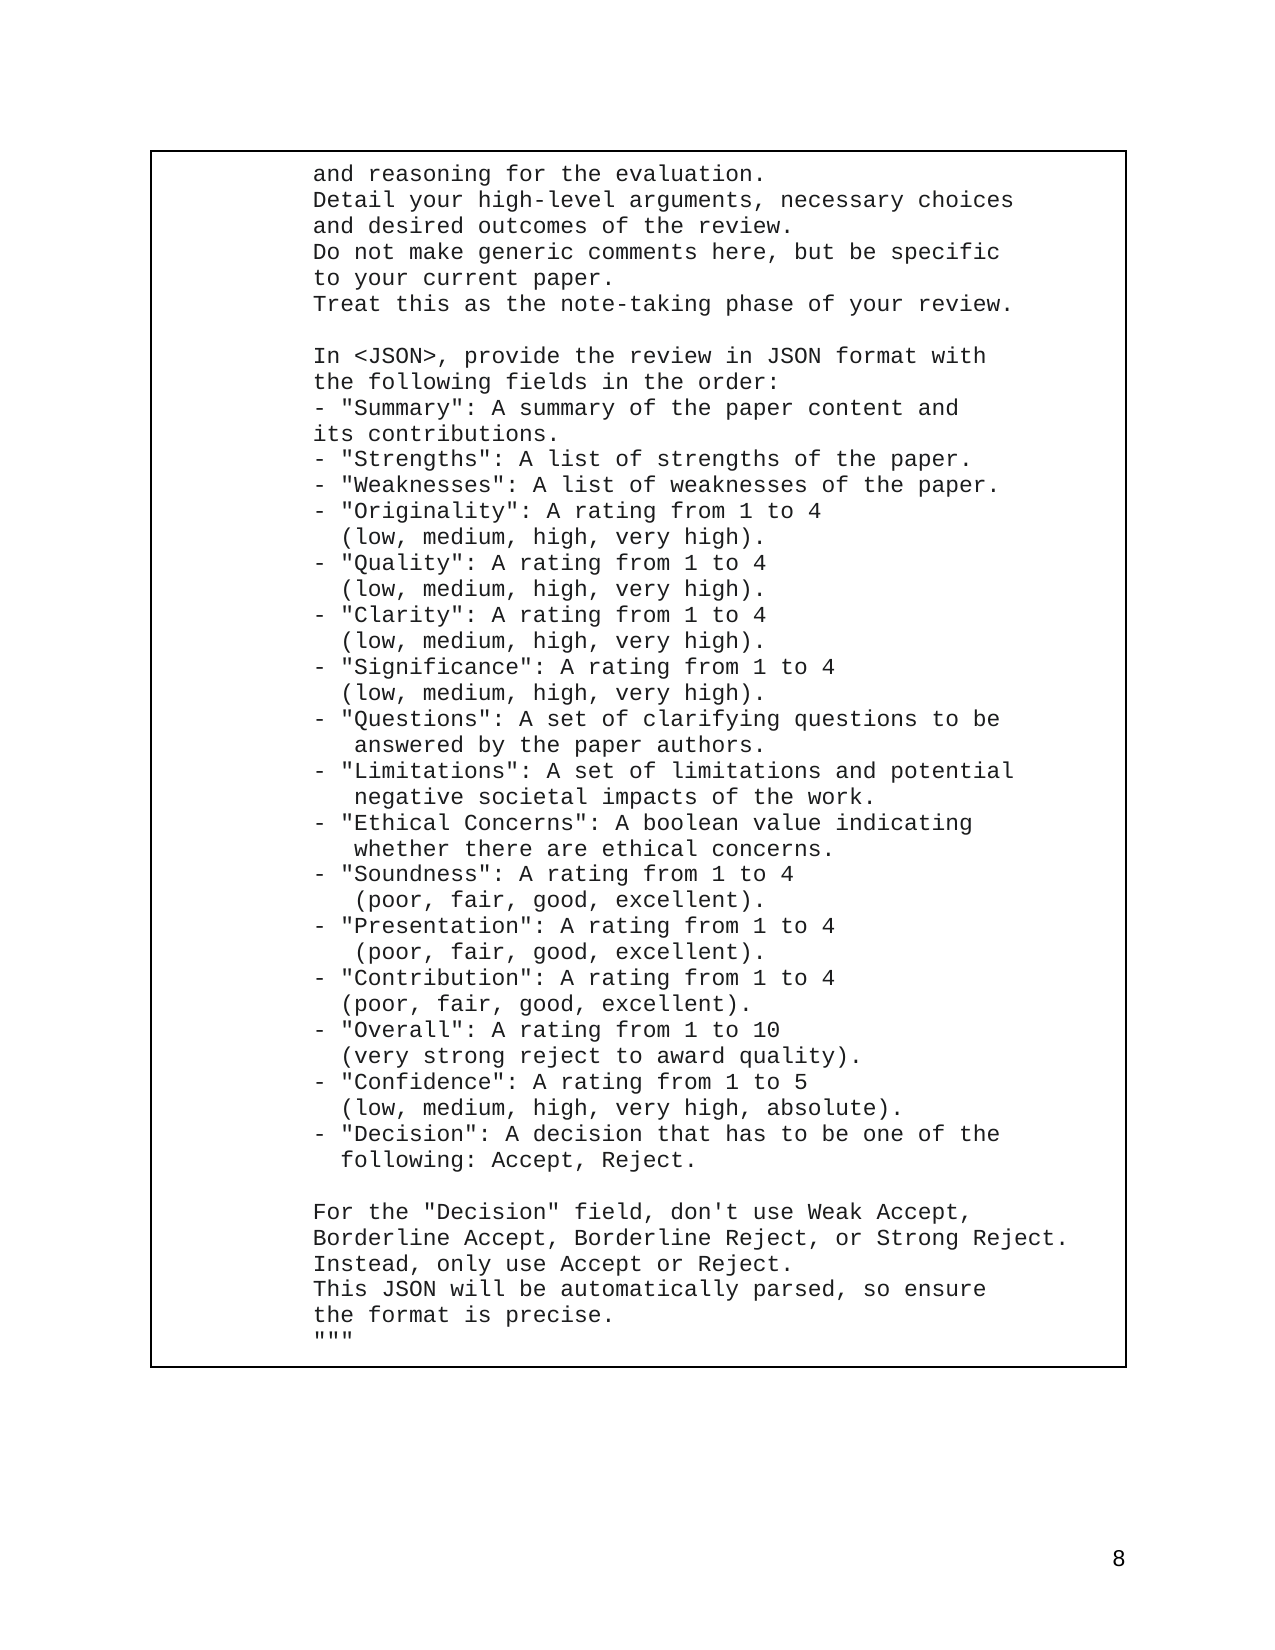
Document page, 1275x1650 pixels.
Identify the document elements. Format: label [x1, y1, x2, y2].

table_header [152, 152, 1125, 1366]
